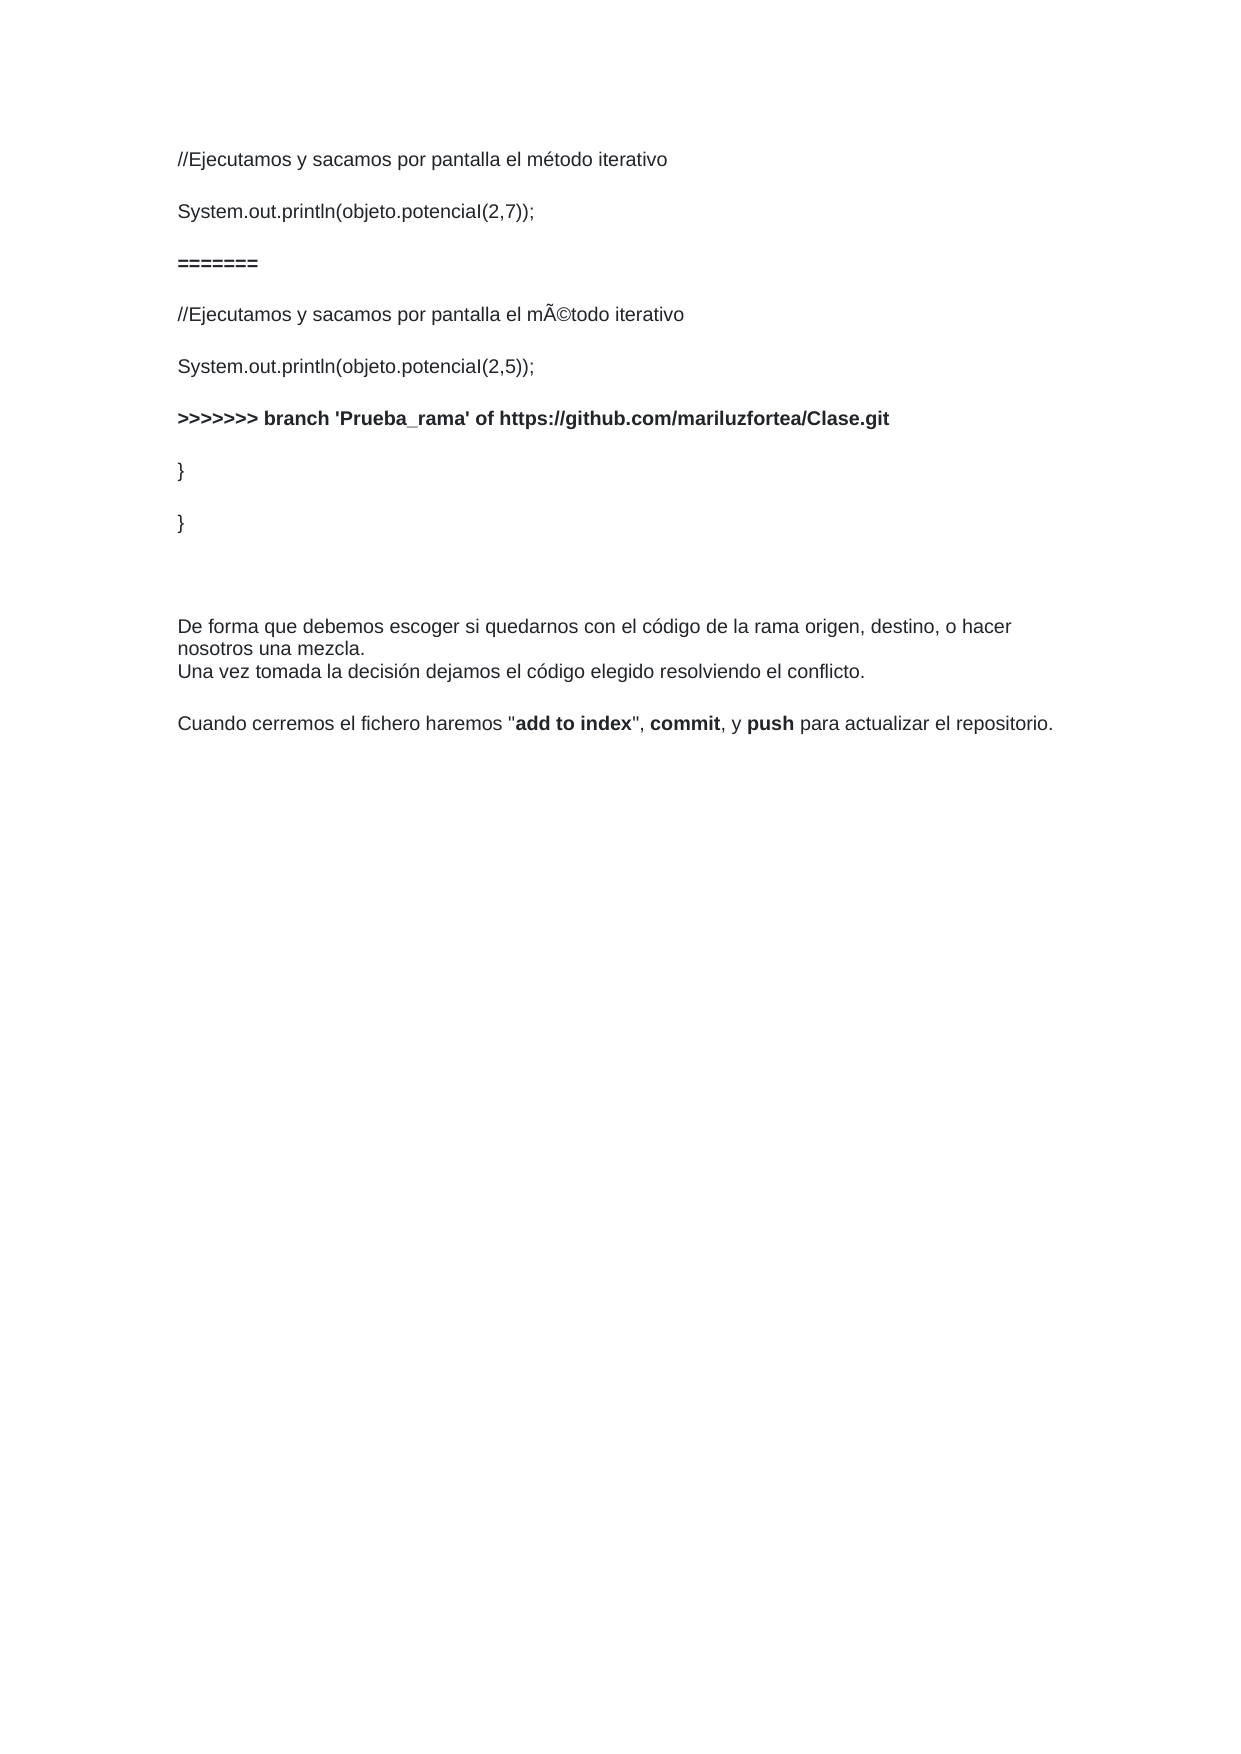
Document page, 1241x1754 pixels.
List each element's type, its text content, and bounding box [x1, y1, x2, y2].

text Cuando cerremos el fichero haremos "add to index", commit, y push para actualizar el repositorio. [177, 712, 1063, 734]
text //Ejecutamos y sacamos por pantalla el método iterativo [177, 148, 1063, 170]
text De forma que debemos escoger si quedarnos con el código de la rama origen, destino, o hacer nosotros una mezcla. Una vez tomada la decisión dejamos el código elegido resolviendo el conflicto. [177, 614, 1063, 683]
text } [177, 459, 1063, 482]
text >>>>>>> branch 'Prueba_rama' of https://github.com/mariluzfortea/Clase.git [177, 407, 1063, 430]
text System.out.println(objeto.potenciaI(2,5)); [177, 355, 1063, 378]
text ======= [177, 251, 1063, 274]
text System.out.println(objeto.potenciaI(2,7)); [177, 199, 1063, 222]
text } [177, 511, 1063, 533]
text //Ejecutamos y sacamos por pantalla el mÃ©todo iterativo [177, 303, 1063, 326]
